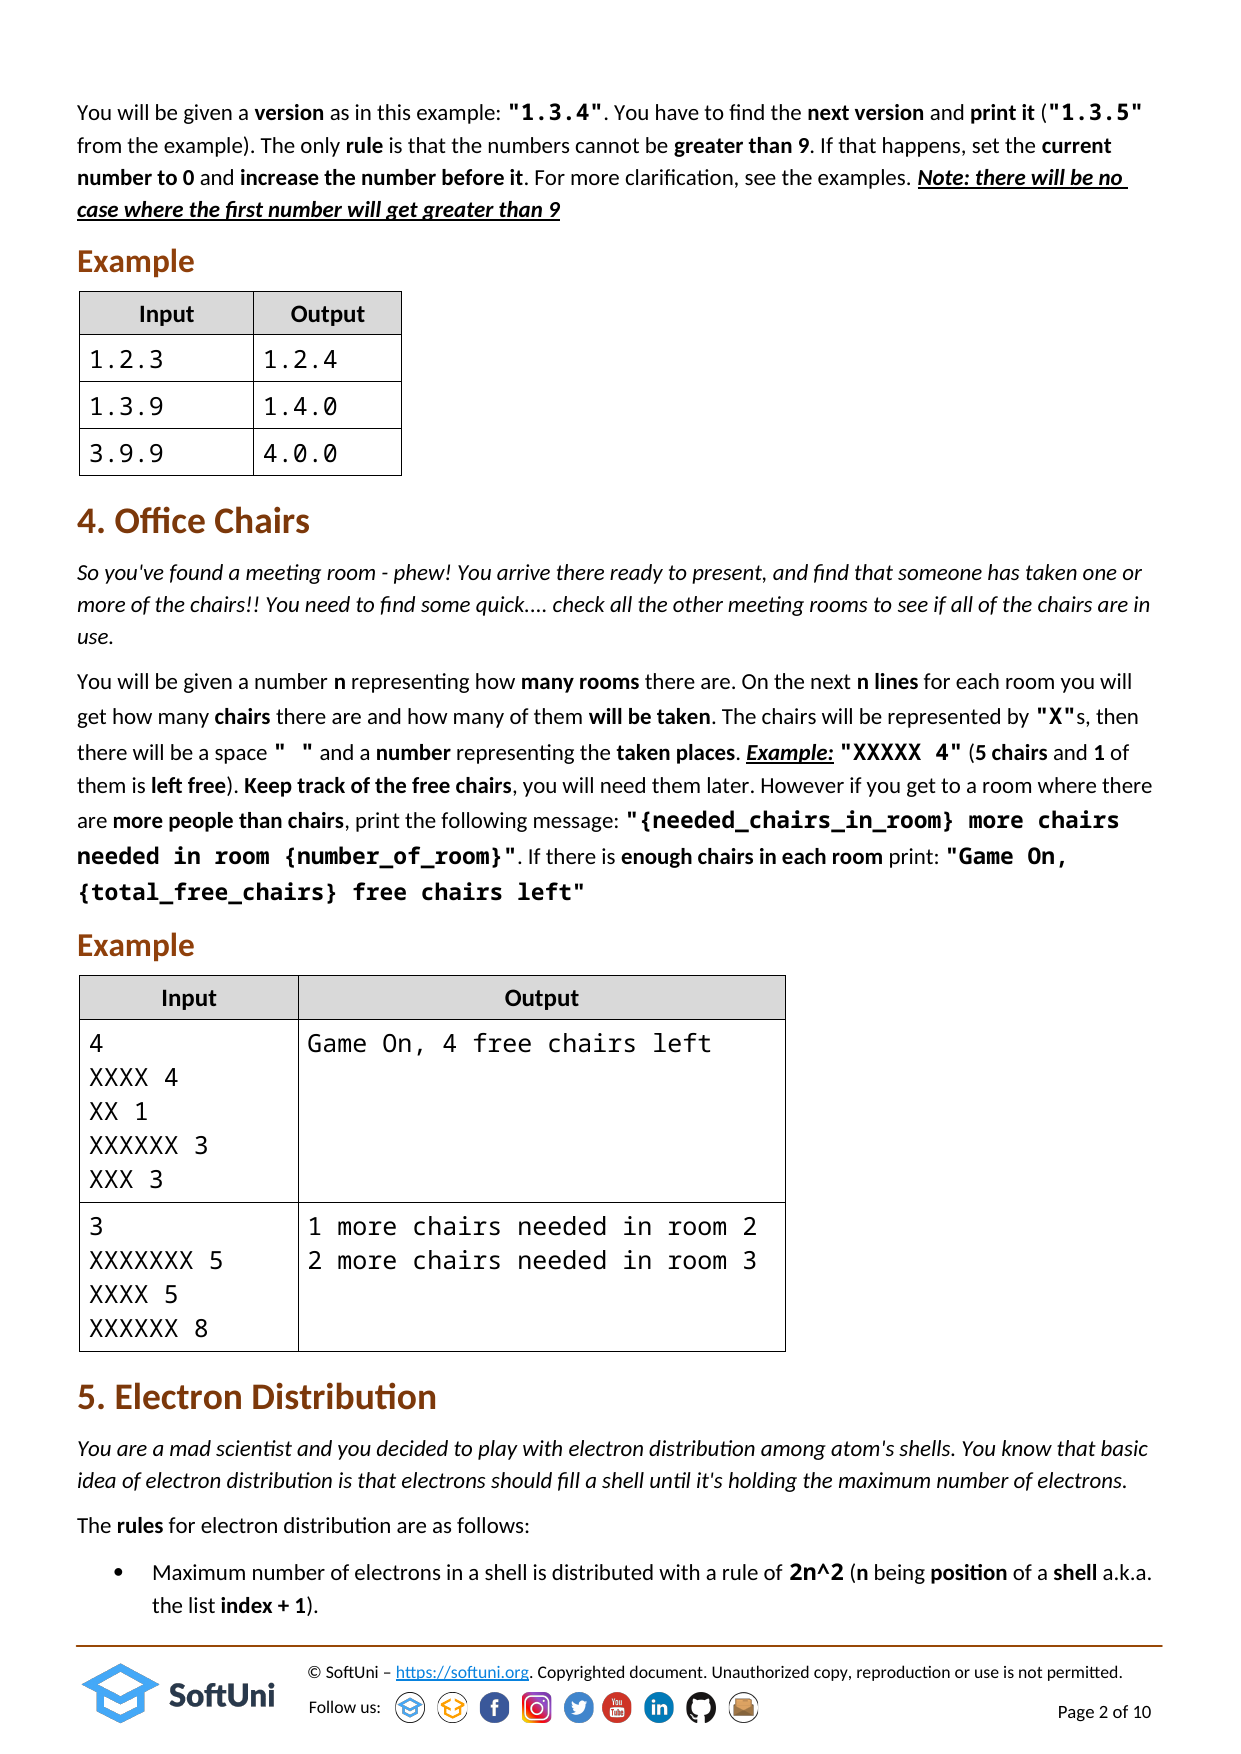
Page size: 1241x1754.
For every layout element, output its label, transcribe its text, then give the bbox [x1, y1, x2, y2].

table_header Output [299, 976, 785, 1019]
table_cell 1.2.3 [80, 335, 253, 381]
table_cell 3 XXXXXXX 5 XXXX 5 XXXXXX 8 [80, 1203, 298, 1351]
picture [644, 1714, 653, 1723]
subtitle Example [77, 240, 1163, 281]
table_header Output [254, 292, 401, 334]
picture [75, 1658, 281, 1729]
subtitle Electron Distribution [77, 1373, 1163, 1419]
picture [728, 1692, 759, 1723]
picture [479, 1692, 510, 1723]
table_header Input [80, 292, 253, 334]
text So you've found a meeting room - phew! You arrive there ready to present, and find that someone has taken one or more of the chairs!! You need to find some quick.... check all the other meeting rooms to see if all of the chairs are in use. [77, 558, 1163, 651]
text You are a mad scientist and you decided to play with electron distribution among atom's shells. You know that basic idea of electron distribution is that electrons should fill a shell until it's holding the maximum number of electrons. [77, 1434, 1163, 1494]
table_cell Game On, 4 free chairs left [299, 1020, 785, 1202]
table_cell 3.9.9 [80, 429, 253, 475]
subtitle Example [77, 924, 1163, 965]
text The rules for electron distribution are as follows: [77, 1511, 1163, 1539]
picture [437, 1692, 468, 1723]
picture [644, 1692, 653, 1701]
picture [564, 1692, 594, 1723]
picture [658, 1705, 667, 1714]
picture [665, 1714, 674, 1723]
picture [665, 1692, 674, 1701]
text You will be given a version as in this example: "1.3.4". You have to find the next version and print it ("1.3.5" from the example). The only rule is that the numbers cannot be greater than 9. If that happens, set the current number to 0 and increase the number before it. For more clarification, see the examples. Note: there will be no case where the first number will get greater than 9 [77, 95, 1163, 223]
text You will be given a number n representing how many rooms there are. On the next n lines for each room you will get how many chairs there are and how many of them will be taken. The chairs will be represented by "X"s, then there will be a space " " and a number representing the taken places. Example: "XXXXX 4" (5 chairs and 1 of them is left free). Keep track of the free chairs, you will need them later. However if you get to a room where there are more people than chairs, print the following message: "{needed_chairs_in_room} more chairs needed in room {number_of_room}". If there is enough chairs in each room print: "Game On, {total_free_chairs} free chairs left" [77, 667, 1163, 907]
table_header Input [80, 976, 298, 1019]
list Maximum number of electrons in a shell is distributed with a rule of 2n^2 (n being position of a shell a.k.a. the list index + 1). [114, 1556, 1163, 1619]
table_cell 4.0.0 [254, 429, 401, 475]
table_cell 1.4.0 [254, 382, 401, 428]
picture [522, 1692, 552, 1723]
picture [602, 1692, 632, 1723]
picture [686, 1692, 716, 1723]
table_cell 1.2.4 [254, 335, 401, 381]
table_cell 4 XXXX 4 XX 1 XXXXXX 3 XXX 3 [80, 1020, 298, 1202]
table_cell 1.3.9 [80, 382, 253, 428]
picture [395, 1692, 425, 1723]
subtitle Office Chairs [77, 497, 1163, 543]
table_cell 1 more chairs needed in room 2 2 more chairs needed in room 3 [299, 1203, 785, 1351]
